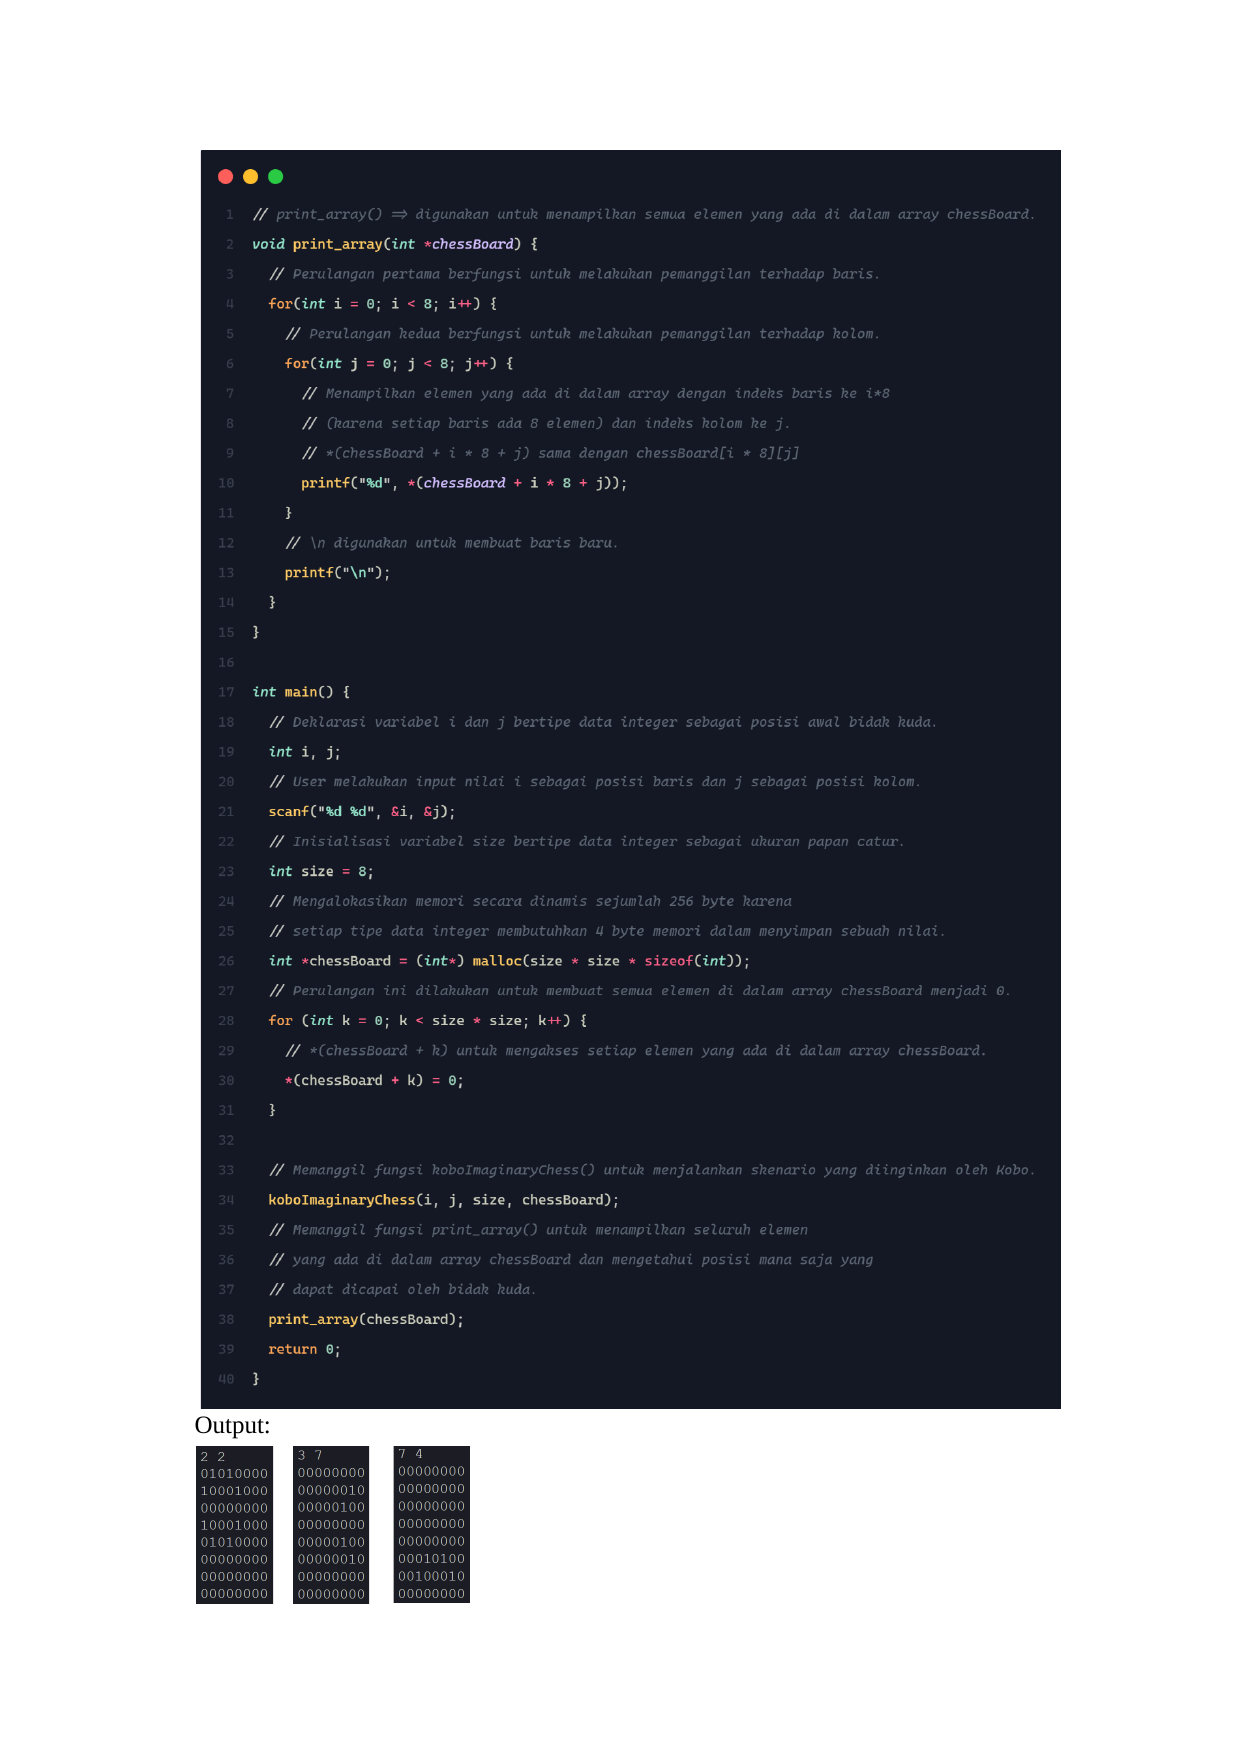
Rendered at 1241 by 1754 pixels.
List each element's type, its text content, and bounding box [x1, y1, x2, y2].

picture [196, 1446, 274, 1604]
picture [200, 150, 1061, 1409]
picture [393, 1446, 470, 1603]
picture [293, 1446, 370, 1604]
